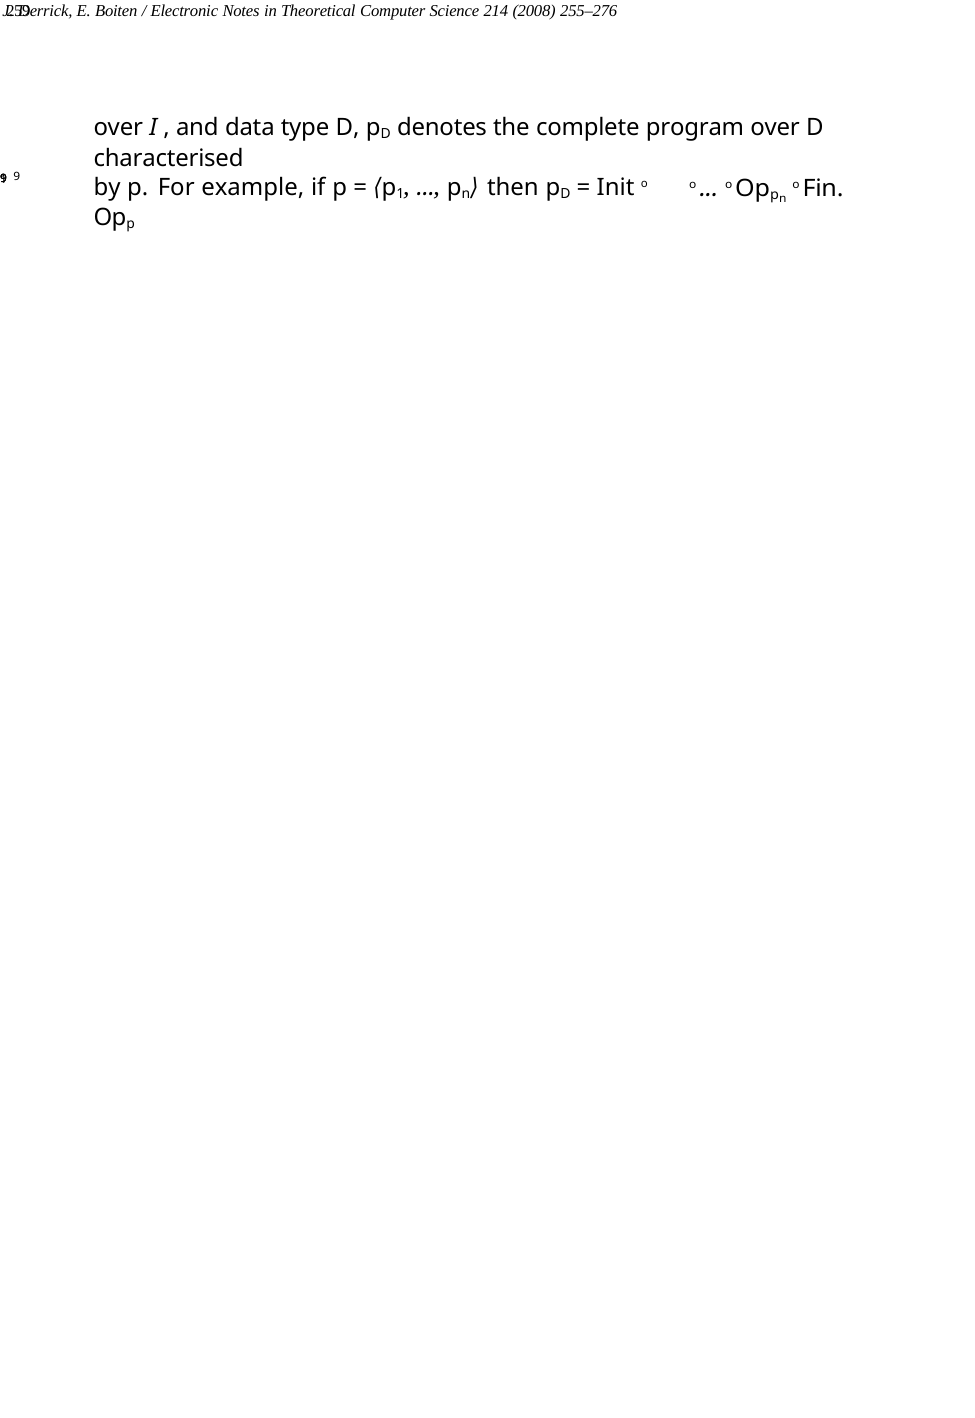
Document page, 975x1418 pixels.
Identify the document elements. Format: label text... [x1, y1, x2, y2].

text by p. For example, if p = ⟨p1, ..., pn⟩ then pD = Init o Opp [93, 172, 675, 231]
text over I , and data type D, pD denotes the complete program over D characterised [93, 110, 910, 172]
text o ... o Oppn o Fin. [689, 172, 910, 203]
